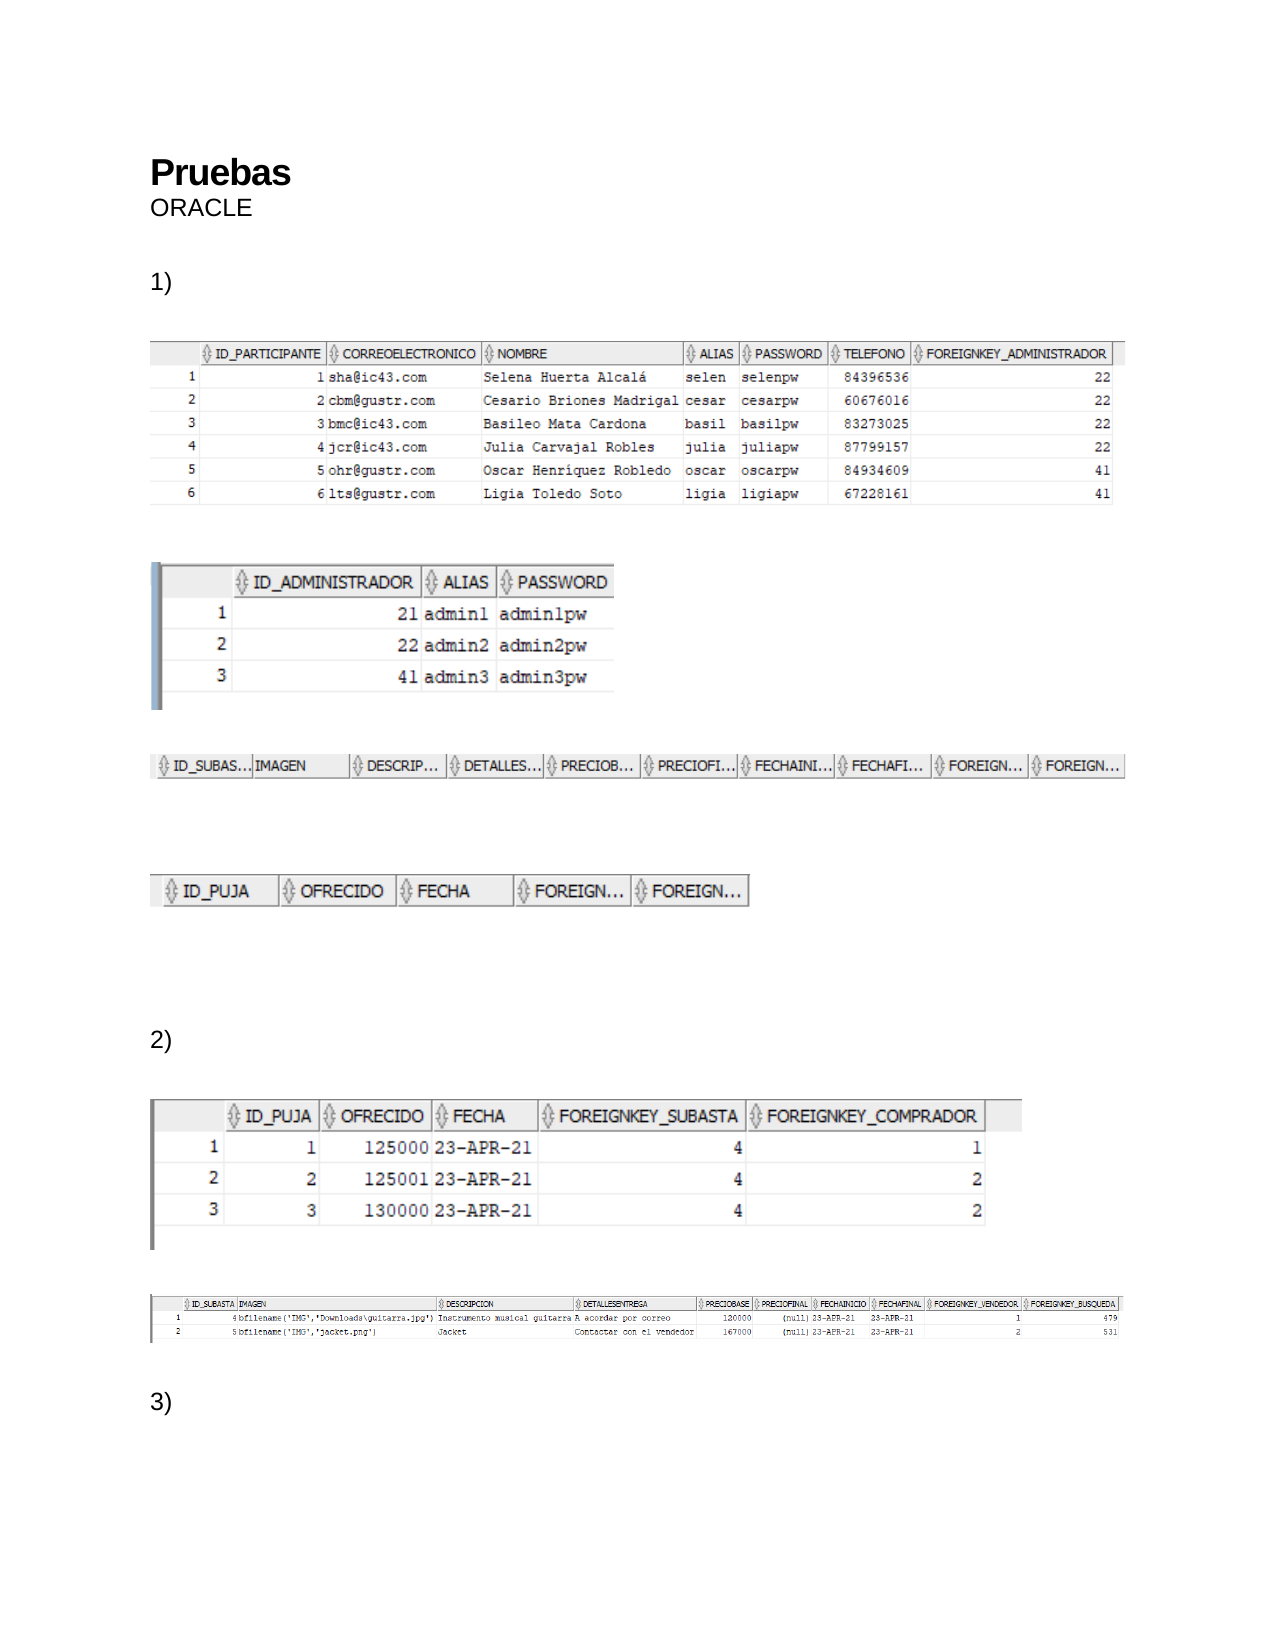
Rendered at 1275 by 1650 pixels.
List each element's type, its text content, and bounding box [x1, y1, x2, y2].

text 3) [150, 1387, 1125, 1416]
picture [150, 1099, 1022, 1250]
picture [150, 562, 614, 710]
picture [150, 341, 1125, 518]
text 2) [150, 1025, 1125, 1054]
picture [150, 874, 750, 981]
picture [150, 754, 1125, 847]
text ORACLE [150, 193, 1125, 222]
title Pruebas [150, 150, 1125, 193]
picture [150, 1294, 1124, 1343]
text 1) [150, 267, 1125, 296]
